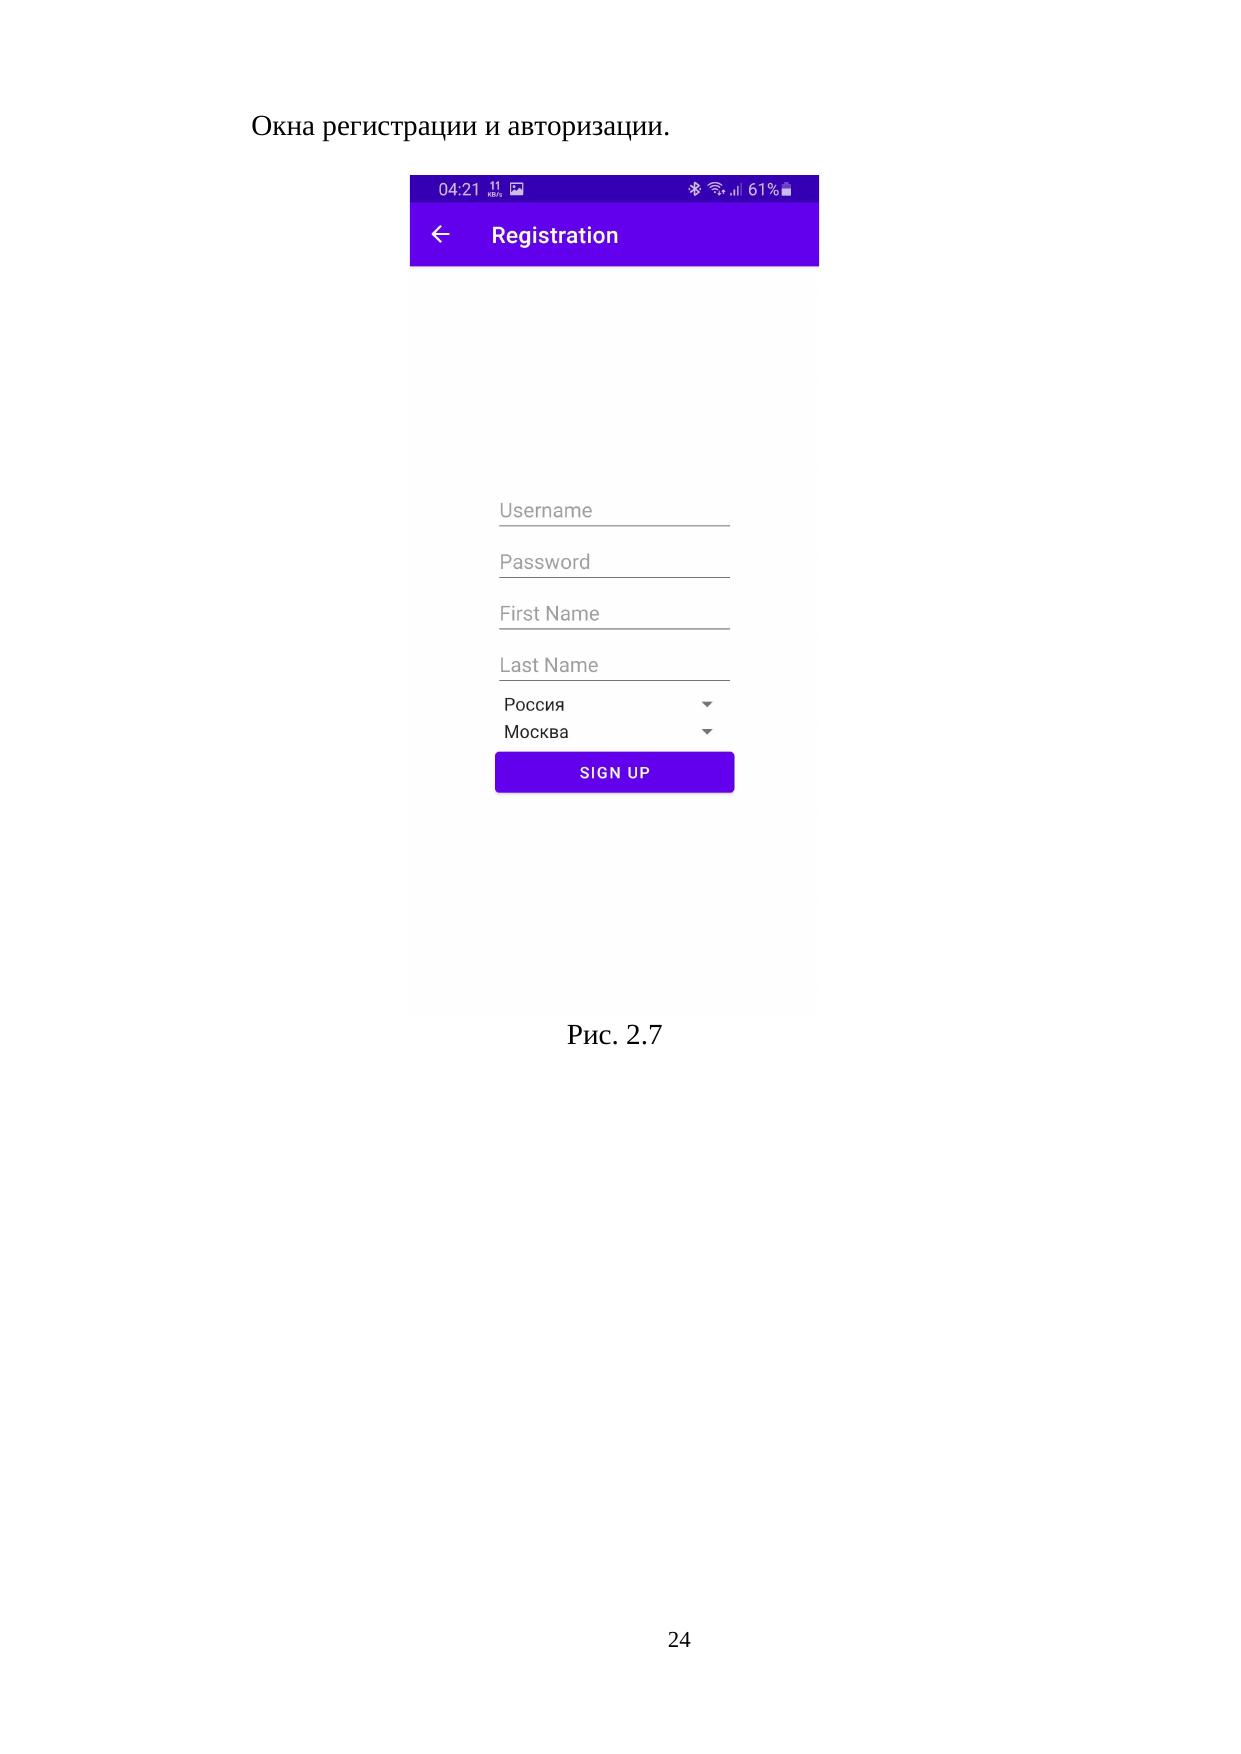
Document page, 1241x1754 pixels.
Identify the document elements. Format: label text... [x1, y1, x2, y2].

text Окна регистрации и авторизации. [177, 108, 1181, 142]
picture [409, 175, 820, 1017]
text Рис. 2.7 [48, 1017, 1181, 1051]
